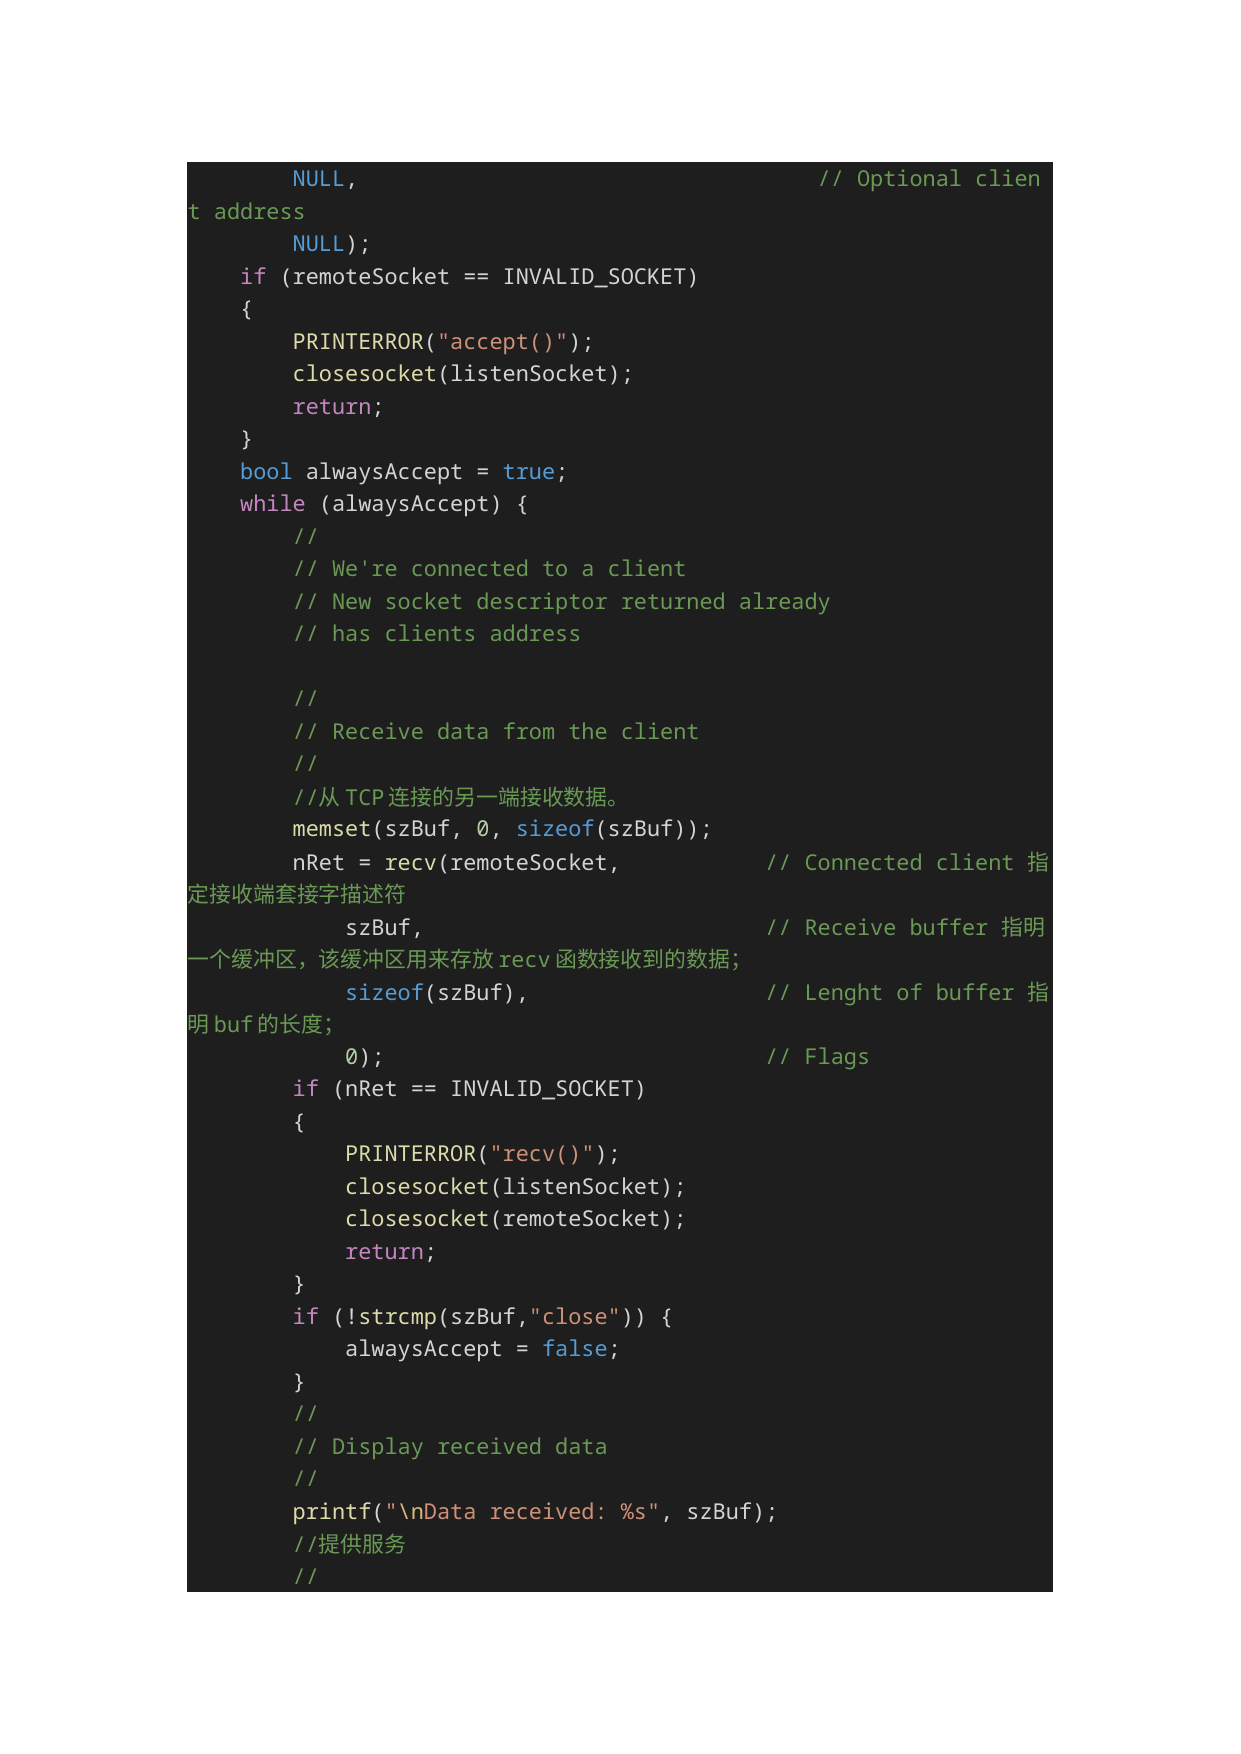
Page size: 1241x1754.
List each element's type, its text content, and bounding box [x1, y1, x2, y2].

text NULL, // Optional client address [187, 162, 1053, 227]
text //从TCP连接的另一端接收数据。 [187, 779, 1053, 812]
text // [187, 1559, 1053, 1592]
text // New socket descriptor returned already [187, 584, 1053, 617]
text szBuf, // Receive buffer 指明一个缓冲区，该缓冲区用来存放recv函数接收到的数据； [187, 909, 1053, 974]
text closesocket(remoteSocket); [187, 1202, 1053, 1234]
text closesocket(listenSocket); [187, 1169, 1053, 1202]
text // has clients address [187, 617, 1053, 649]
text { [187, 1104, 1053, 1137]
text } [187, 422, 1053, 454]
text return; [187, 1234, 1053, 1267]
text // [187, 682, 1053, 714]
text // [187, 1462, 1053, 1494]
text alwaysAccept = false; [187, 1332, 1053, 1364]
text memset(szBuf, 0, sizeof(szBuf)); [187, 812, 1053, 844]
text if (!strcmp(szBuf,"close")) { [187, 1299, 1053, 1332]
text NULL); [187, 227, 1053, 259]
text { [187, 292, 1053, 324]
text // Display received data [187, 1429, 1053, 1462]
text PRINTERROR("accept()"); [187, 324, 1053, 357]
text while (alwaysAccept) { [187, 487, 1053, 519]
text nRet = recv(remoteSocket, // Connected client 指定接收端套接字描述符 [187, 844, 1053, 909]
text // We're connected to a client [187, 552, 1053, 584]
text sizeof(szBuf), // Lenght of buffer 指明buf的长度； [187, 974, 1053, 1039]
text if (nRet == INVALID_SOCKET) [187, 1072, 1053, 1104]
text } [187, 1267, 1053, 1299]
text //提供服务 [187, 1527, 1053, 1559]
text } [187, 1364, 1053, 1397]
text // [187, 1397, 1053, 1429]
text printf("\nData received: %s", szBuf); [187, 1494, 1053, 1527]
text bool alwaysAccept = true; [187, 454, 1053, 487]
text if (remoteSocket == INVALID_SOCKET) [187, 259, 1053, 292]
text PRINTERROR("recv()"); [187, 1137, 1053, 1169]
text closesocket(listenSocket); [187, 357, 1053, 389]
text // [187, 519, 1053, 552]
text // Receive data from the client [187, 714, 1053, 747]
text 0); // Flags [187, 1039, 1053, 1072]
text return; [187, 389, 1053, 422]
text // [187, 747, 1053, 779]
